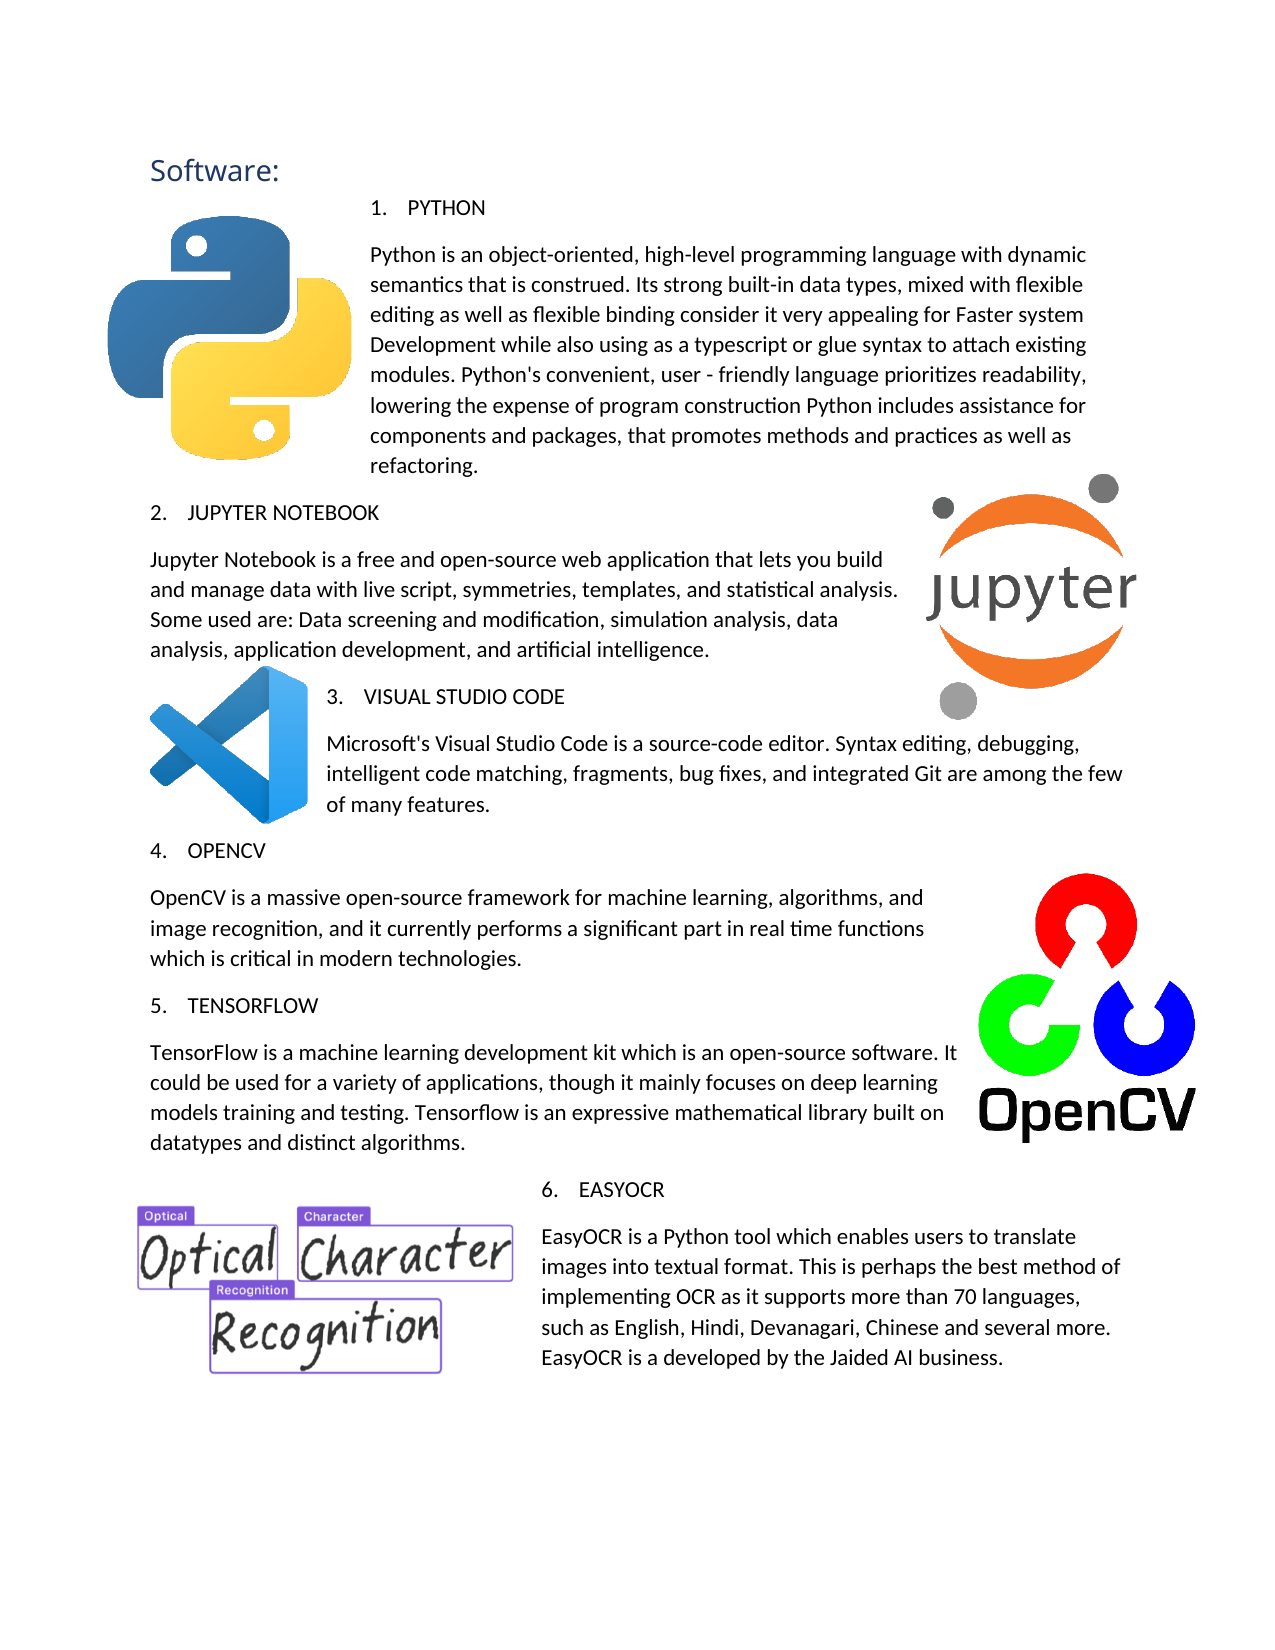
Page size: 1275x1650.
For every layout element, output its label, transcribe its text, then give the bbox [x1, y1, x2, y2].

list EASYOCR [150, 1175, 1125, 1203]
list PYTHON [150, 193, 1125, 221]
list VISUAL STUDIO CODE [308, 682, 923, 710]
list JUPYTER NOTEBOOK [150, 498, 923, 526]
picture [977, 873, 1196, 1143]
text OpenCV is a massive open-source framework for machine learning, algorithms, and image recognition, and it currently performs a significant part in real time functions which is critical in modern technologies. [150, 883, 977, 972]
picture [107, 216, 352, 460]
list OPENCV [150, 837, 1125, 864]
text Microsoft's Visual Studio Code is a source-code editor. Syntax editing, debugging, intelligent code matching, fragments, bug fixes, and integrated Git are among the few of many features. [308, 729, 1125, 818]
picture [107, 1196, 523, 1382]
text EasyOCR is a Python tool which enables users to translate images into textual format. This is perhaps the best method of implementing OCR as it supports more than 70 languages, such as English, Hindi, Devanagari, Chinese and several more. EasyOCR is a developed by the Jaided AI business. [523, 1222, 1125, 1371]
subtitle Software: [150, 150, 1125, 190]
list TENSORFLOW [150, 991, 977, 1019]
text Python is an object-oriented, high-level programming language with dynamic semantics that is construed. Its strong built-in data types, mixed with flexible editing as well as flexible binding consider it very appealing for Faster system Development while also using as a typescript or glue syntax to attach existing modules. Python's convenient, user - friendly language prioritizes readability, lowering the expense of program construction Python includes assistance for components and packages, that promotes methods and practices as well as refactoring. [150, 240, 1125, 479]
text Jupyter Notebook is a free and open-source web application that lets you build and manage data with live script, symmetries, templates, and statistical analysis. Some used are: Data screening and modification, simulation analysis, data analysis, application development, and artificial intelligence. [150, 545, 923, 663]
picture [923, 470, 1140, 721]
picture [150, 665, 308, 824]
text TensorFlow is a machine learning development kit which is an open-source software. It could be used for a variety of applications, though it mainly focuses on deep learning models training and testing. Tensorflow is an expressive mathematical library built on datatypes and distinct algorithms. [150, 1038, 1125, 1156]
